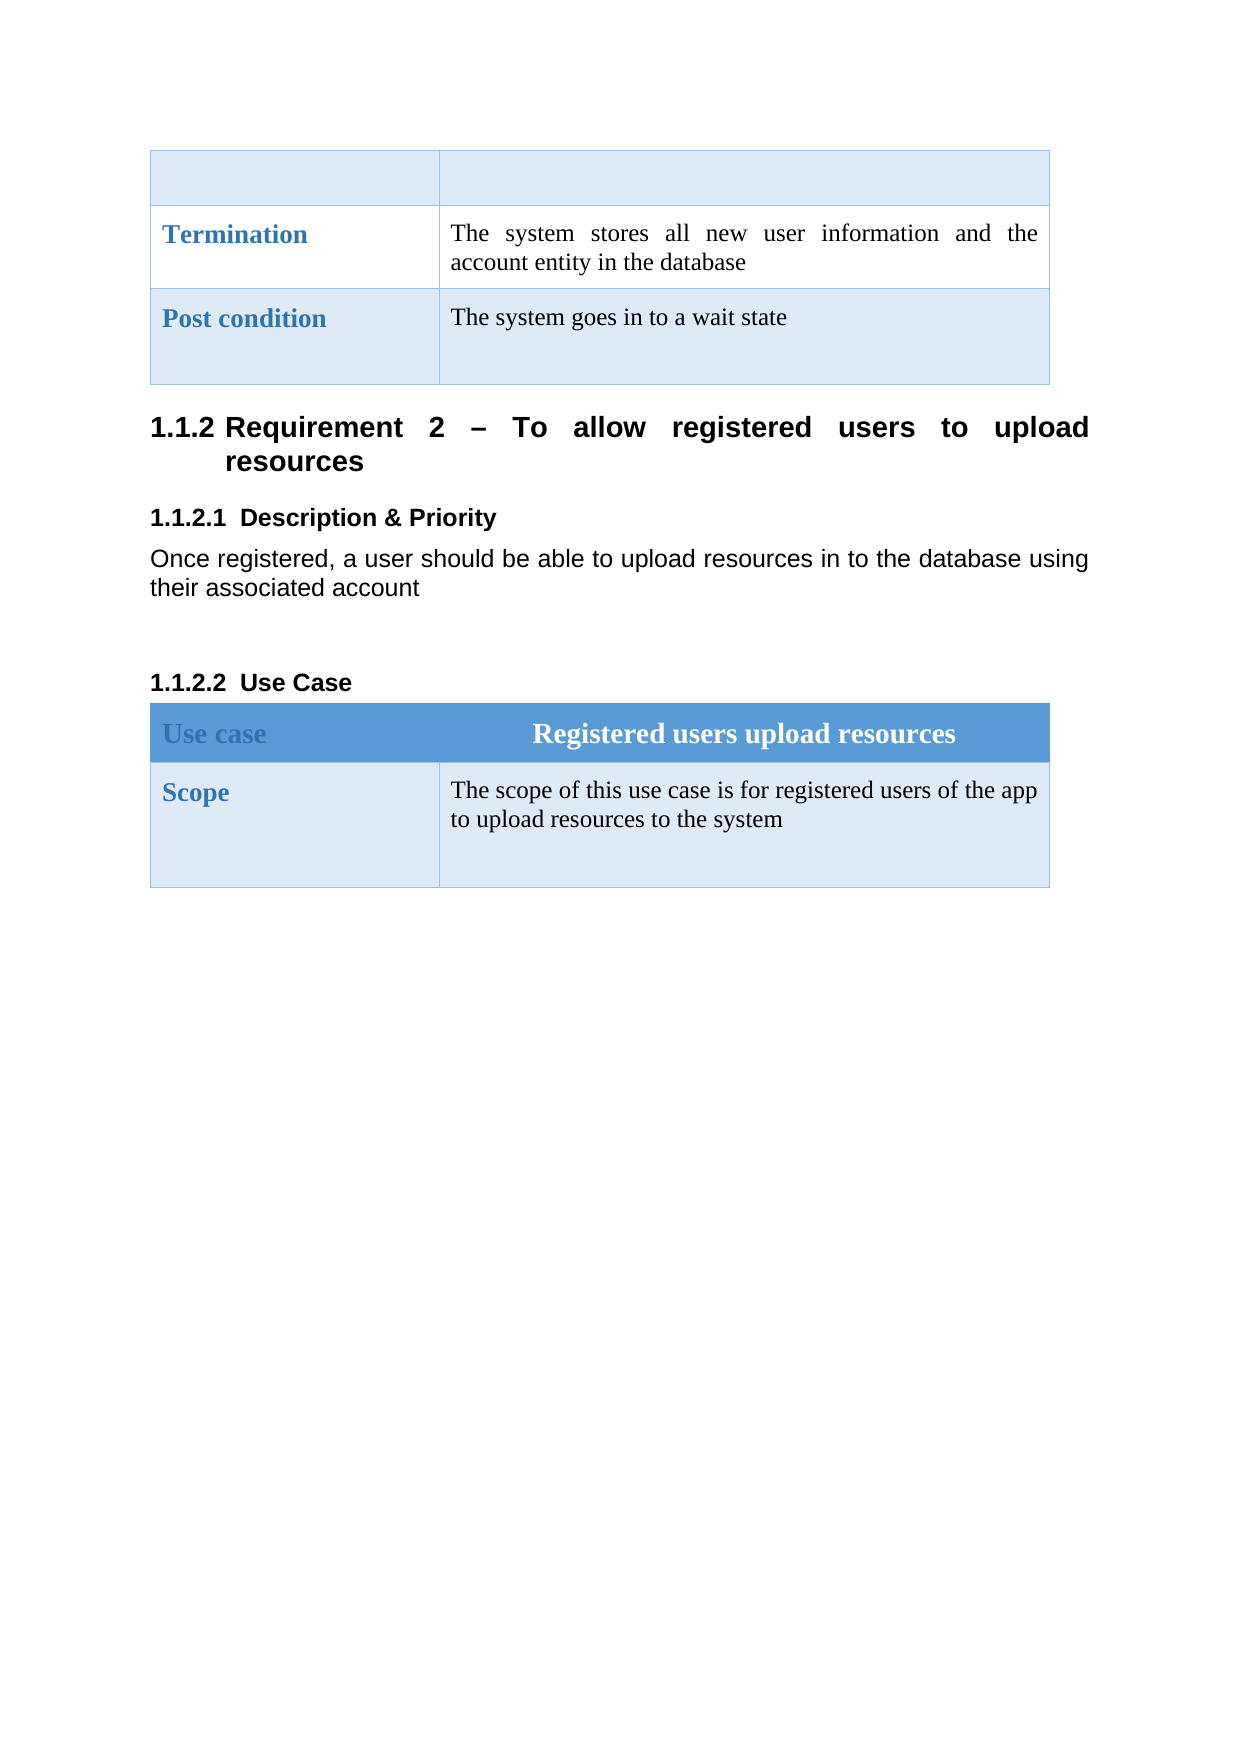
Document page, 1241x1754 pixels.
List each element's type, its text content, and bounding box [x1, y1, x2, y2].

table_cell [440, 151, 1049, 205]
table_cell The system goes in to a wait state [440, 289, 1049, 384]
subtitle Description & Priority [150, 502, 1090, 531]
text Once registered, a user should be able to upload resources in to the database using their associated account [150, 544, 1090, 601]
table_cell Scope [151, 763, 439, 887]
table_header Use case [151, 704, 439, 762]
subtitle Requirement 2 – To allow registered users to upload resources [150, 410, 1090, 477]
table_cell The system stores all new user information and the account entity in the database [440, 206, 1049, 288]
subtitle Use Case [150, 667, 1090, 696]
table_cell Post condition [151, 289, 439, 384]
table_cell The scope of this use case is for registered users of the app to upload resources to the system [440, 763, 1049, 887]
table_cell Termination [151, 206, 439, 288]
table_header Registered users upload resources [440, 704, 1049, 762]
table_cell Exceptional flow [151, 151, 439, 205]
